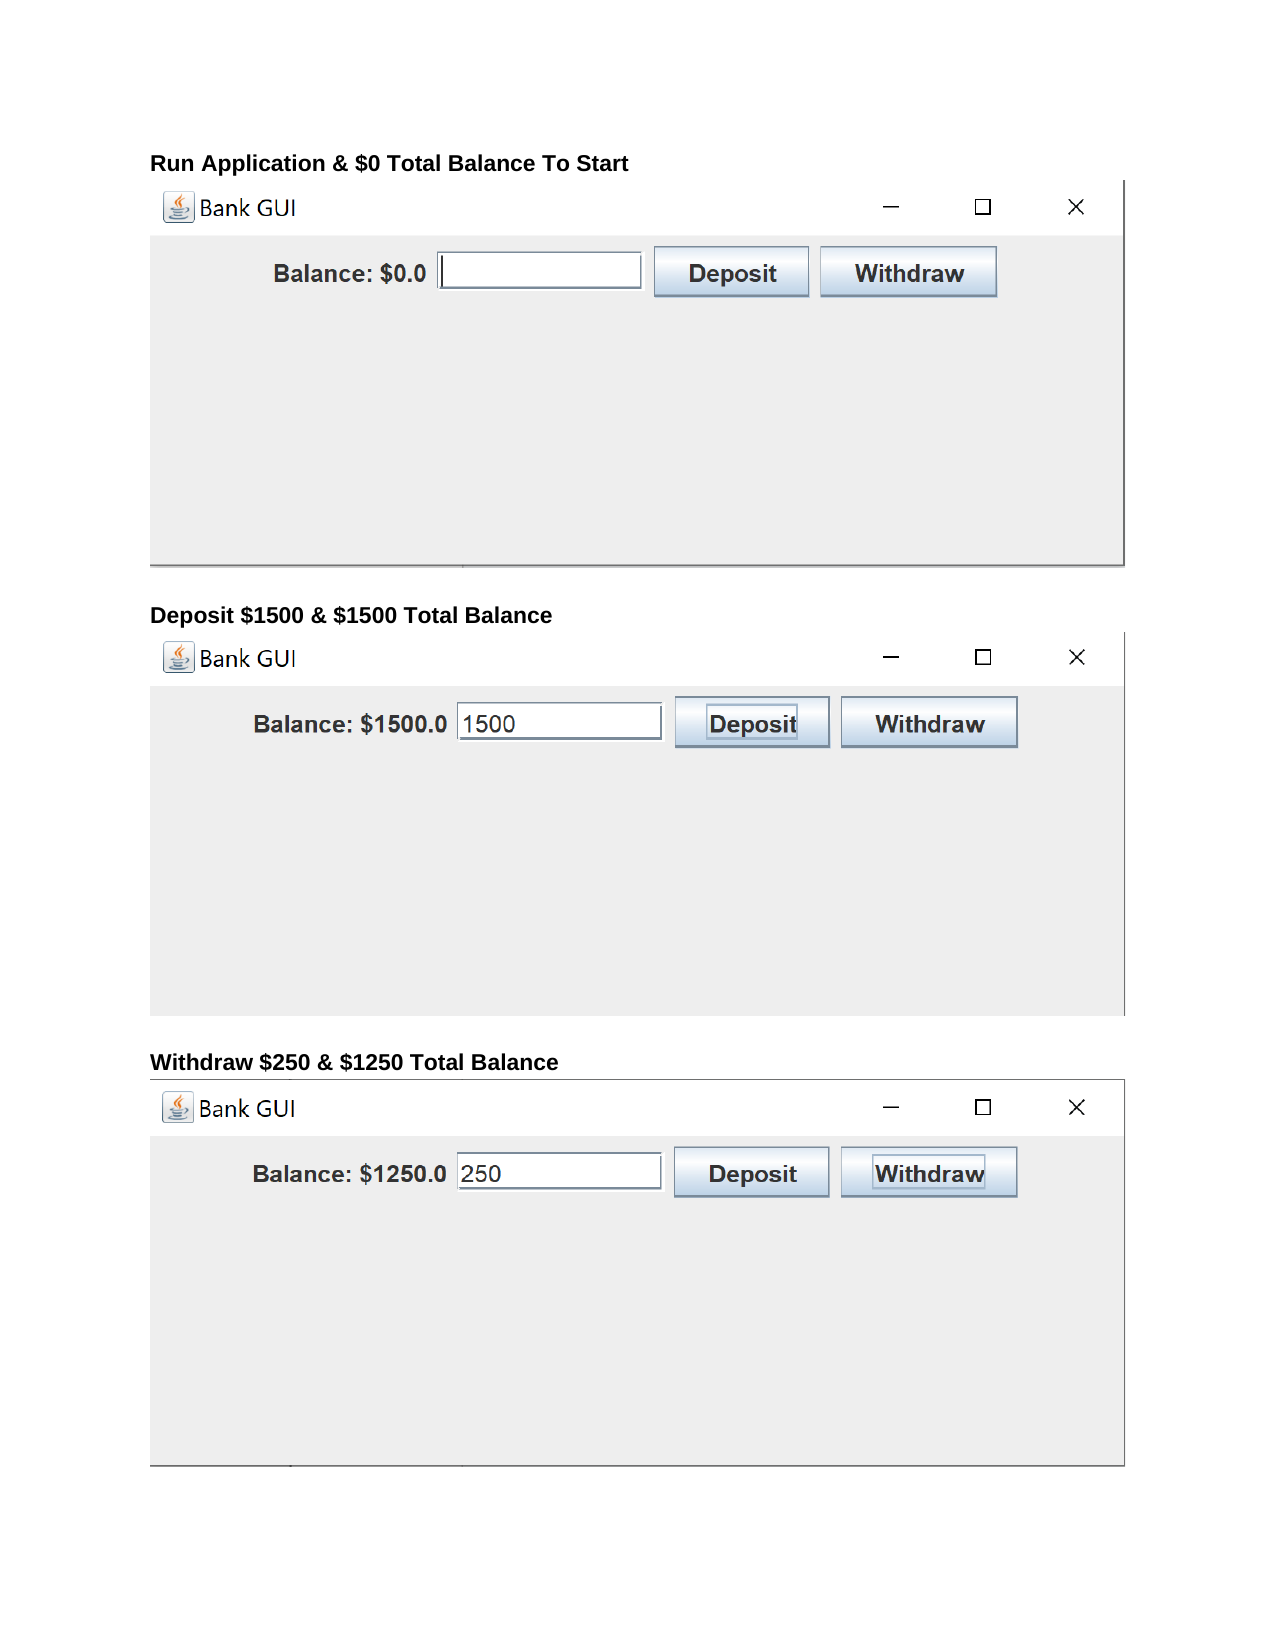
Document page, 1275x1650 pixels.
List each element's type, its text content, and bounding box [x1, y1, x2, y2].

text Deposit $1500 & $1500 Total Balance [150, 602, 1125, 628]
picture [150, 632, 1125, 1016]
picture [150, 180, 1125, 568]
text Run Application & $0 Total Balance To Start [150, 150, 1125, 176]
picture [150, 1079, 1125, 1467]
text Withdraw $250 & $1250 Total Balance [150, 1049, 1125, 1076]
